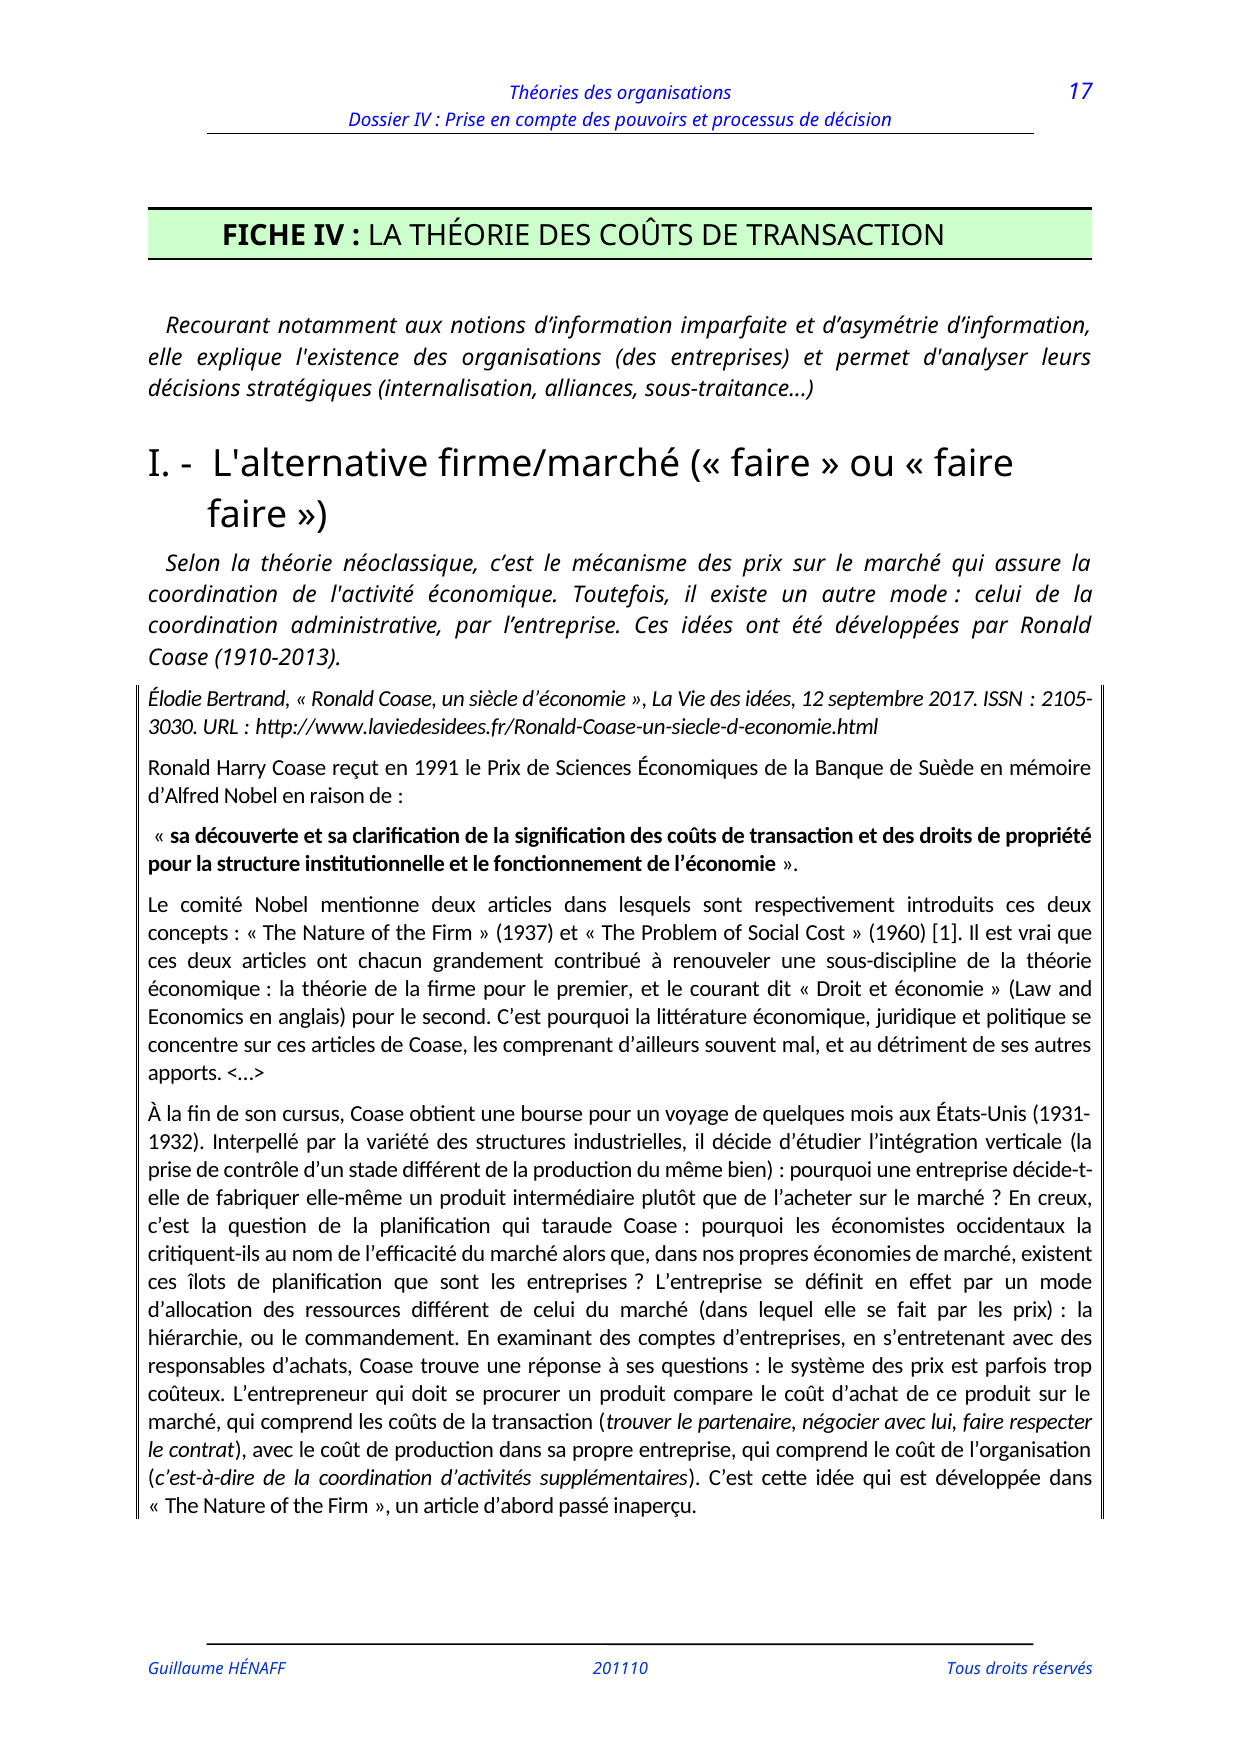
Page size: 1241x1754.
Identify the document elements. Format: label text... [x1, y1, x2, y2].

text Selon la théorie néoclassique, c’est le mécanisme des prix sur le marché qui assure la coordination de l'activité économique. Toutefois, il existe un autre mode : celui de la coordination administrative, par l’entreprise. Ces idées ont été développées par Ronald Coase (1910-2013). [148, 547, 1092, 672]
subtitle L'alternative firme/marché (« faire » ou « faire faire ») [148, 437, 1092, 539]
text Recourant notamment aux notions d’information imparfaite et d’asymétrie d’information, elle explique l'existence des organisations (des entreprises) et permet d'analyser leurs décisions stratégiques (internalisation, alliances, sous-traitance...) [148, 309, 1092, 403]
text « sa découverte et sa clarification de la signification des coûts de transaction et des droits de propriété pour la structure institutionnelle et le fonctionnement de l’économie ». [139, 822, 1101, 878]
text Le comité Nobel mentionne deux articles dans lesquels sont respectivement introduits ces deux concepts : « The Nature of the Firm » (1937) et « The Problem of Social Cost » (1960) [1]. Il est vrai que ces deux articles ont chacun grandement contribué à renouveler une sous-discipline de la théorie économique : la théorie de la firme pour le premier, et le courant dit « Droit et économie » (Law and Economics en anglais) pour le second. C’est pourquoi la littérature économique, juridique et politique se concentre sur ces articles de Coase, les comprenant d’ailleurs souvent mal, et au détriment de ses autres apports. <…> [139, 890, 1101, 1086]
text À la fin de son cursus, Coase obtient une bourse pour un voyage de quelques mois aux États-Unis (1931-1932). Interpellé par la variété des structures industrielles, il décide d’étudier l’intégration verticale (la prise de contrôle d’un stade différent de la production du même bien) : pourquoi une entreprise décide-t-elle de fabriquer elle-même un produit intermédiaire plutôt que de l’acheter sur le marché ? En creux, c’est la question de la planification qui taraude Coase : pourquoi les économistes occidentaux la critiquent-ils au nom de l’efficacité du marché alors que, dans nos propres économies de marché, existent ces îlots de planification que sont les entreprises ? L’entreprise se définit en effet par un mode d’allocation des ressources différent de celui du marché (dans lequel elle se fait par les prix) : la hiérarchie, ou le commandement. En examinant des comptes d’entreprises, en s’entretenant avec des responsables d’achats, Coase trouve une réponse à ses questions : le système des prix est parfois trop coûteux. L’entrepreneur qui doit se procurer un produit compare le coût d’achat de ce produit sur le marché, qui comprend les coûts de la transaction (trouver le partenaire, négocier avec lui, faire respecter le contrat), avec le coût de production dans sa propre entreprise, qui comprend le coût de l’organisation (c’est-à-dire de la coordination d’activités supplémentaires). C’est cette idée qui est développée dans « The Nature of the Firm », un article d’abord passé inaperçu. [139, 1099, 1101, 1519]
subtitle La théorie des coûts de transaction [148, 210, 1092, 258]
text Ronald Harry Coase reçut en 1991 le Prix de Sciences Économiques de la Banque de Suède en mémoire d’Alfred Nobel en raison de : [139, 753, 1101, 809]
text Élodie Bertrand, « Ronald Coase, un siècle d’économie », La Vie des idées, 12 septembre 2017. ISSN : 2105-3030. URL : http://www.laviedesidees.fr/Ronald-Coase-un-siecle-d-economie.html [136, 684, 1101, 741]
